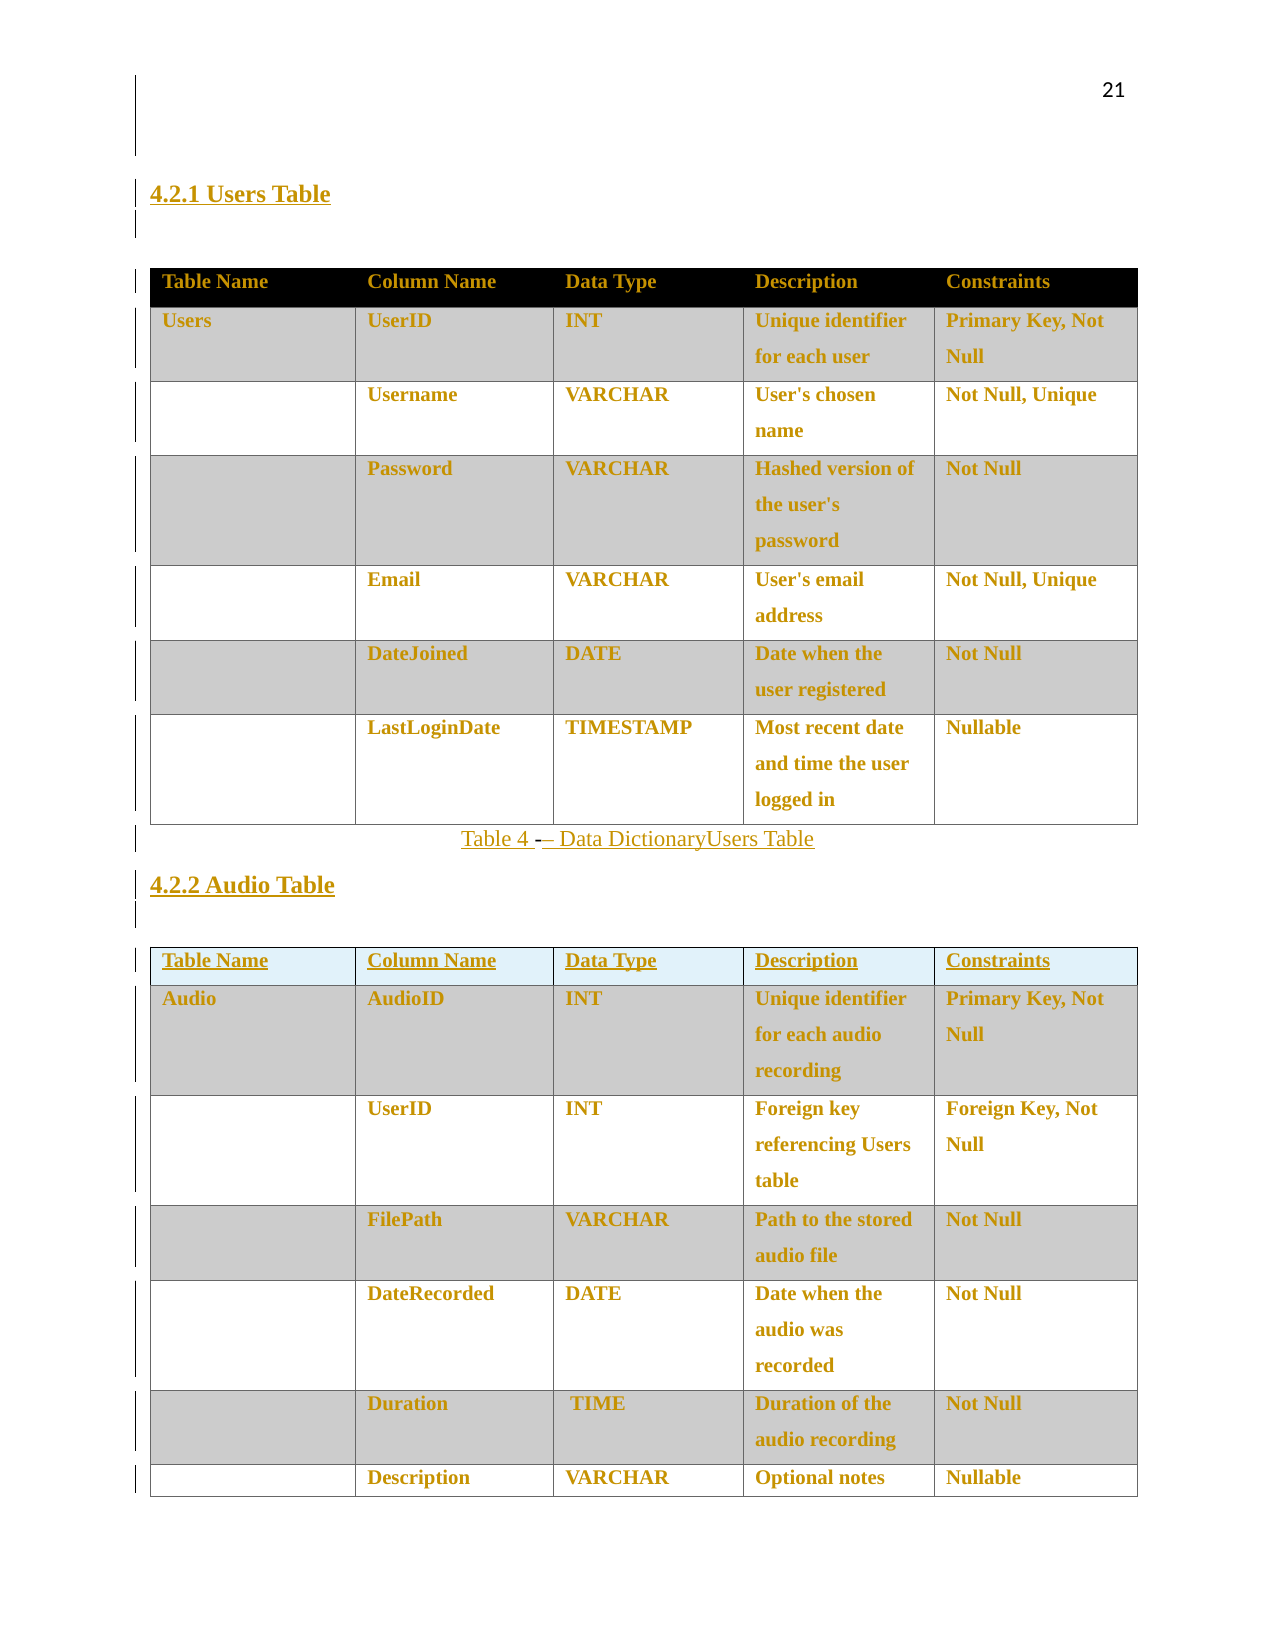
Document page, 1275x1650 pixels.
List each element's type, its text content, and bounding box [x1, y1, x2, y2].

table_cell Path to the stored audio file [744, 1206, 934, 1280]
table_cell TIMESTAMP [554, 715, 743, 824]
table_cell [151, 715, 355, 824]
table_cell Date when the user registered [744, 641, 934, 714]
table_cell [151, 641, 355, 714]
table_cell User's chosen name [744, 382, 934, 455]
table_cell Foreign key referencing Users table [744, 1096, 934, 1205]
table_cell Unique identifier for each audio recording [744, 986, 934, 1095]
table_header Constraints [935, 269, 1137, 307]
table_cell Foreign Key, Not Null [935, 1096, 1137, 1205]
table_cell Audio [151, 986, 355, 1095]
table_cell [151, 1206, 355, 1280]
table_header Column Name [356, 269, 553, 307]
table_cell Primary Key, Not Null [935, 986, 1137, 1095]
table_cell DateJoined [356, 641, 553, 714]
table_cell [151, 456, 355, 565]
table_cell Not Null [935, 1206, 1137, 1280]
table_cell [151, 1281, 355, 1390]
table_cell Nullable [935, 1465, 1137, 1496]
table_cell Email [356, 566, 553, 640]
table_cell LastLoginDate [356, 715, 553, 824]
table_header Table Name [151, 269, 355, 307]
table_cell Duration [356, 1391, 553, 1464]
table_cell [151, 566, 355, 640]
table_cell [151, 1391, 355, 1464]
table_cell Hashed version of the user's password [744, 456, 934, 565]
table_cell Primary Key, Not Null [935, 308, 1137, 381]
table_header Description [744, 269, 934, 307]
table_cell [151, 382, 355, 455]
table_cell Not Null [935, 1281, 1137, 1390]
table_cell INT [554, 308, 743, 381]
table_cell Date when the audio was recorded [744, 1281, 934, 1390]
table_cell Password [356, 456, 553, 565]
table_cell Username [356, 382, 553, 455]
table_cell DateRecorded [356, 1281, 553, 1390]
table_cell DATE [554, 641, 743, 714]
table_cell User's email address [744, 566, 934, 640]
table_cell Duration of the audio recording [744, 1391, 934, 1464]
table_cell Not Null, Unique [935, 566, 1137, 640]
table_cell VARCHAR [554, 566, 743, 640]
table_cell Nullable [935, 715, 1137, 824]
table_cell VARCHAR [554, 1465, 743, 1496]
table_cell TIME [554, 1391, 743, 1464]
table_cell [151, 1465, 355, 1496]
table_cell INT [554, 1096, 743, 1205]
table_cell INT [554, 986, 743, 1095]
table_cell Description [356, 1465, 553, 1496]
table_cell UserID [356, 308, 553, 381]
table_cell DATE [554, 1281, 743, 1390]
table_cell Users [151, 308, 355, 381]
table_cell VARCHAR [554, 456, 743, 565]
table_header Data Type [554, 269, 743, 307]
table_cell Not Null [935, 456, 1137, 565]
table_cell Not Null, Unique [935, 382, 1137, 455]
table_cell Unique identifier for each user [744, 308, 934, 381]
table_cell AudioID [356, 986, 553, 1095]
table_cell [151, 1096, 355, 1205]
table_cell FilePath [356, 1206, 553, 1280]
table_cell UserID [356, 1096, 553, 1205]
table_cell VARCHAR [554, 382, 743, 455]
table_cell Not Null [935, 641, 1137, 714]
table_cell VARCHAR [554, 1206, 743, 1280]
table_cell Most recent date and time the user logged in [744, 715, 934, 824]
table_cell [744, 1465, 934, 1496]
table_cell Not Null [935, 1391, 1137, 1464]
